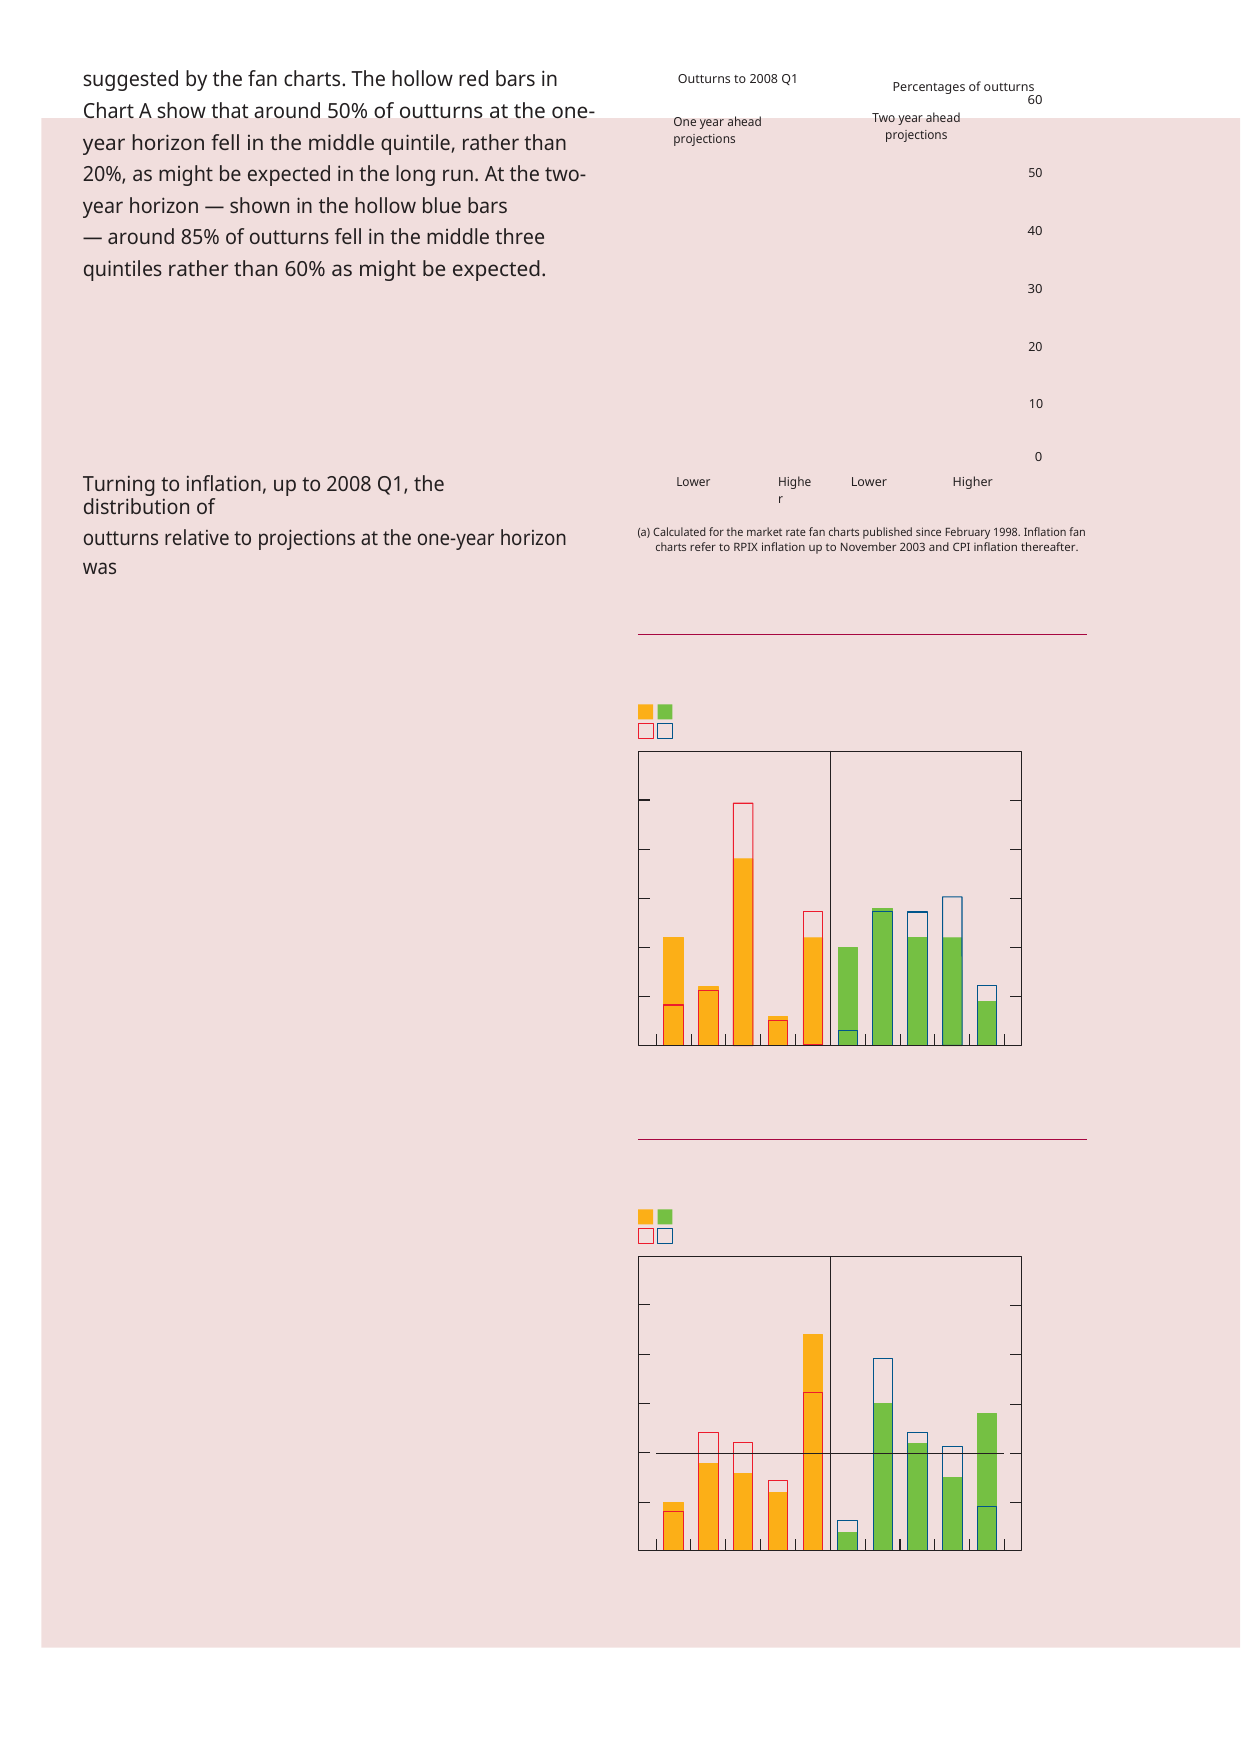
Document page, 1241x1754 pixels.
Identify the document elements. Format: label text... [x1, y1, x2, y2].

text 10 [1026, 395, 1046, 412]
text 40 [1025, 222, 1044, 239]
text 30 [1026, 280, 1044, 297]
text 20 [1026, 338, 1044, 355]
text (a) Calculated for the market rate fan charts published since February 1998. Inflation fan charts refer to RPIX inflation up to November 2003 and CPI inflation thereafter. [637, 524, 1096, 555]
text 60 [1025, 94, 1044, 107]
text Higher [778, 473, 816, 508]
text Outturns to 2008 Q1 [678, 71, 814, 88]
text — around 85% of outturns fell in the middle three quintiles rather than 60% as might be expected. [83, 222, 601, 282]
text Lower [676, 473, 710, 491]
text Two year ahead projections [840, 109, 992, 143]
text Lower Higher [851, 473, 1173, 491]
text outturns relative to projections at the one-year horizon was [83, 523, 577, 580]
text One year ahead projections [673, 113, 814, 147]
text Turning to inflation, up to 2008 Q1, the distribution of [83, 473, 534, 519]
text 50 [1026, 164, 1044, 181]
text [82, 64, 601, 219]
